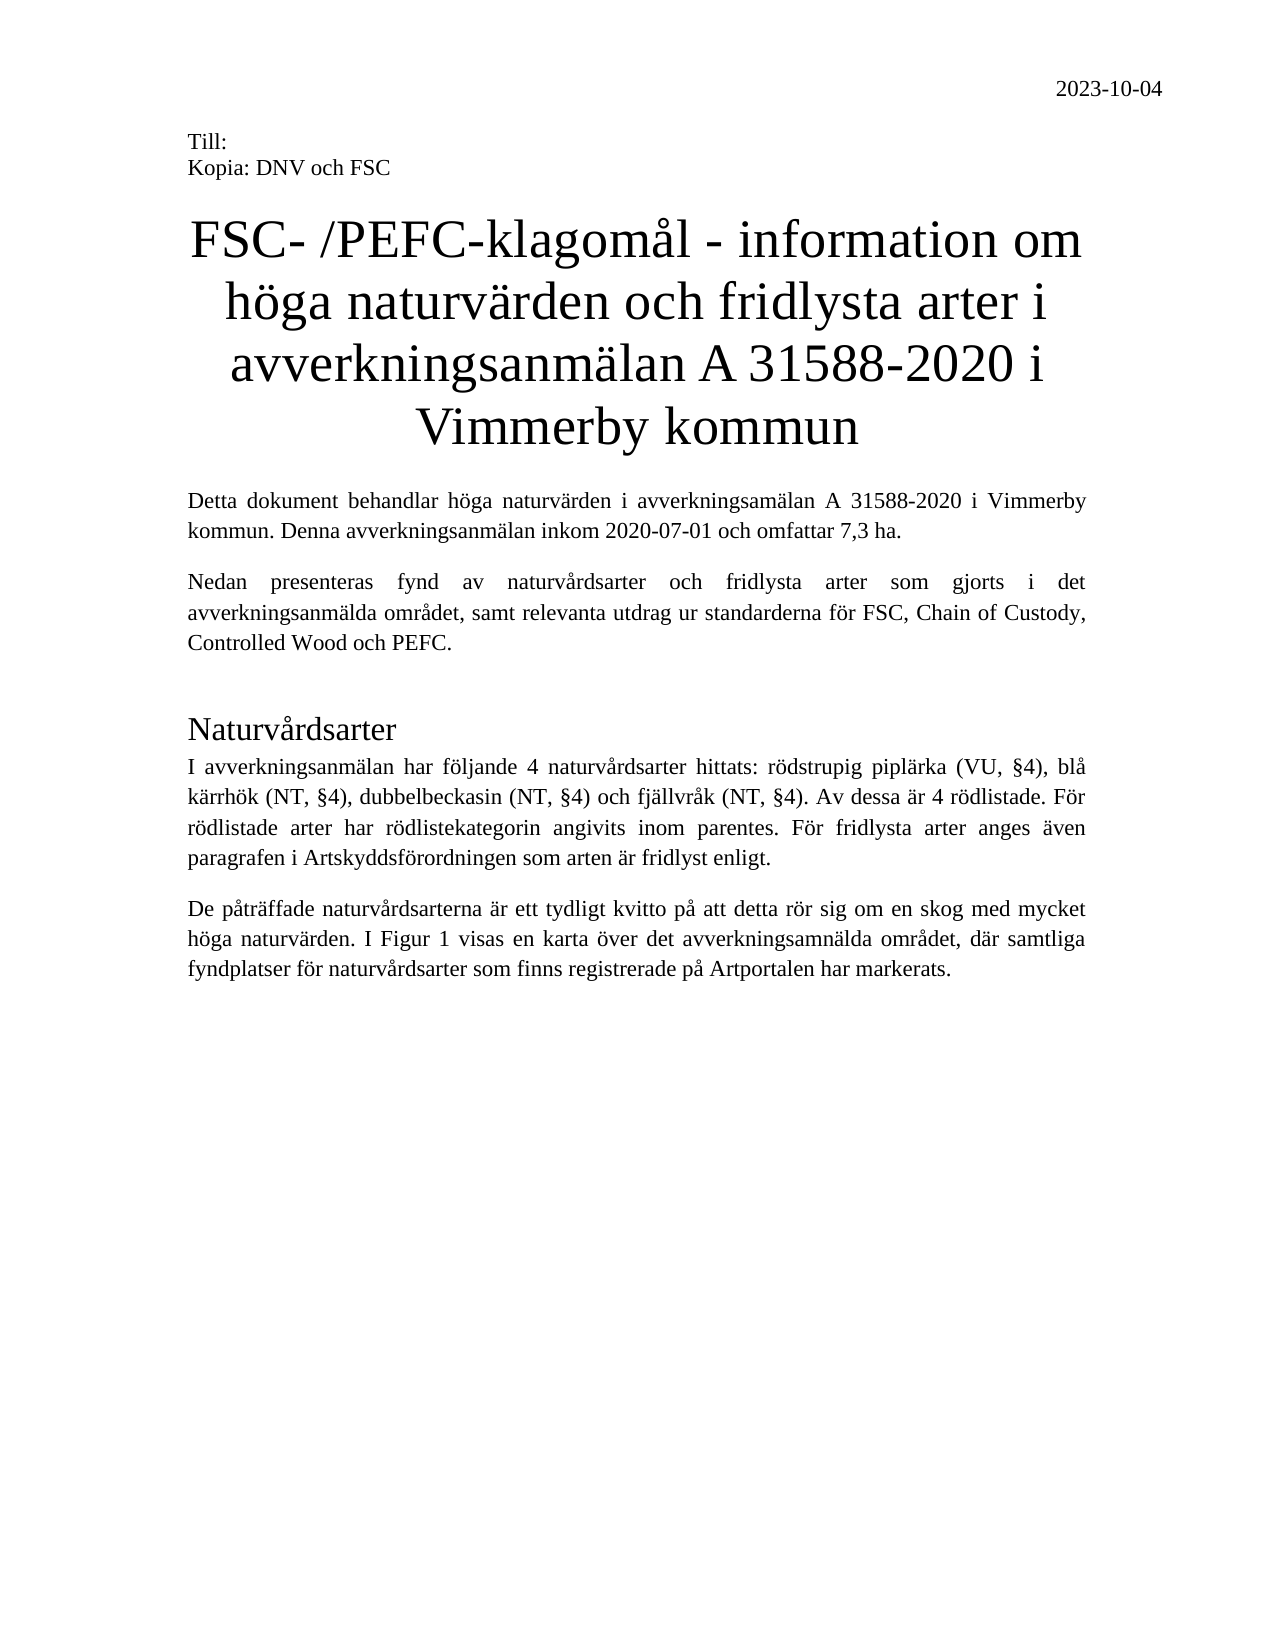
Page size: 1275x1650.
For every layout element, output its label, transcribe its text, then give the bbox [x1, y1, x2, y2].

text Nedan presenteras fynd av naturvårdsarter och fridlysta arter som gjorts i det avverkningsanmälda området, samt relevanta utdrag ur standarderna för FSC, Chain of Custody, Controlled Wood och PEFC. [187, 568, 1087, 655]
title FSC- /PEFC-klagomål - information om höga naturvärden och fridlysta arter i avverkningsanmälan A 31588-2020 i Vimmerby kommun [187, 207, 1087, 456]
text De påträffade naturvårdsarterna är ett tydligt kvitto på att detta rör sig om en skog med mycket höga naturvärden. I Figur 1 visas en karta över det avverkningsamnälda området, där samtliga fyndplatser för naturvårdsarter som finns registrerade på Artportalen har markerats. [187, 895, 1087, 982]
subtitle Naturvårdsarter [187, 709, 1087, 747]
text Detta dokument behandlar höga naturvärden i avverkningsamälan A 31588-2020 i Vimmerby kommun. Denna avverkningsanmälan inkom 2020-07-01 och omfattar 7,3 ha. [187, 487, 1087, 544]
text I avverkningsanmälan har följande 4 naturvårdsarter hittats: rödstrupig piplärka (VU, §4), blå kärrhök (NT, §4), dubbelbeckasin (NT, §4) och fjällvråk (NT, §4). Av dessa är 4 rödlistade. För rödlistade arter har rödlistekategorin angivits inom parentes. För fridlysta arter anges även paragrafen i Artskyddsförordningen som arten är fridlyst enligt. [187, 753, 1087, 870]
